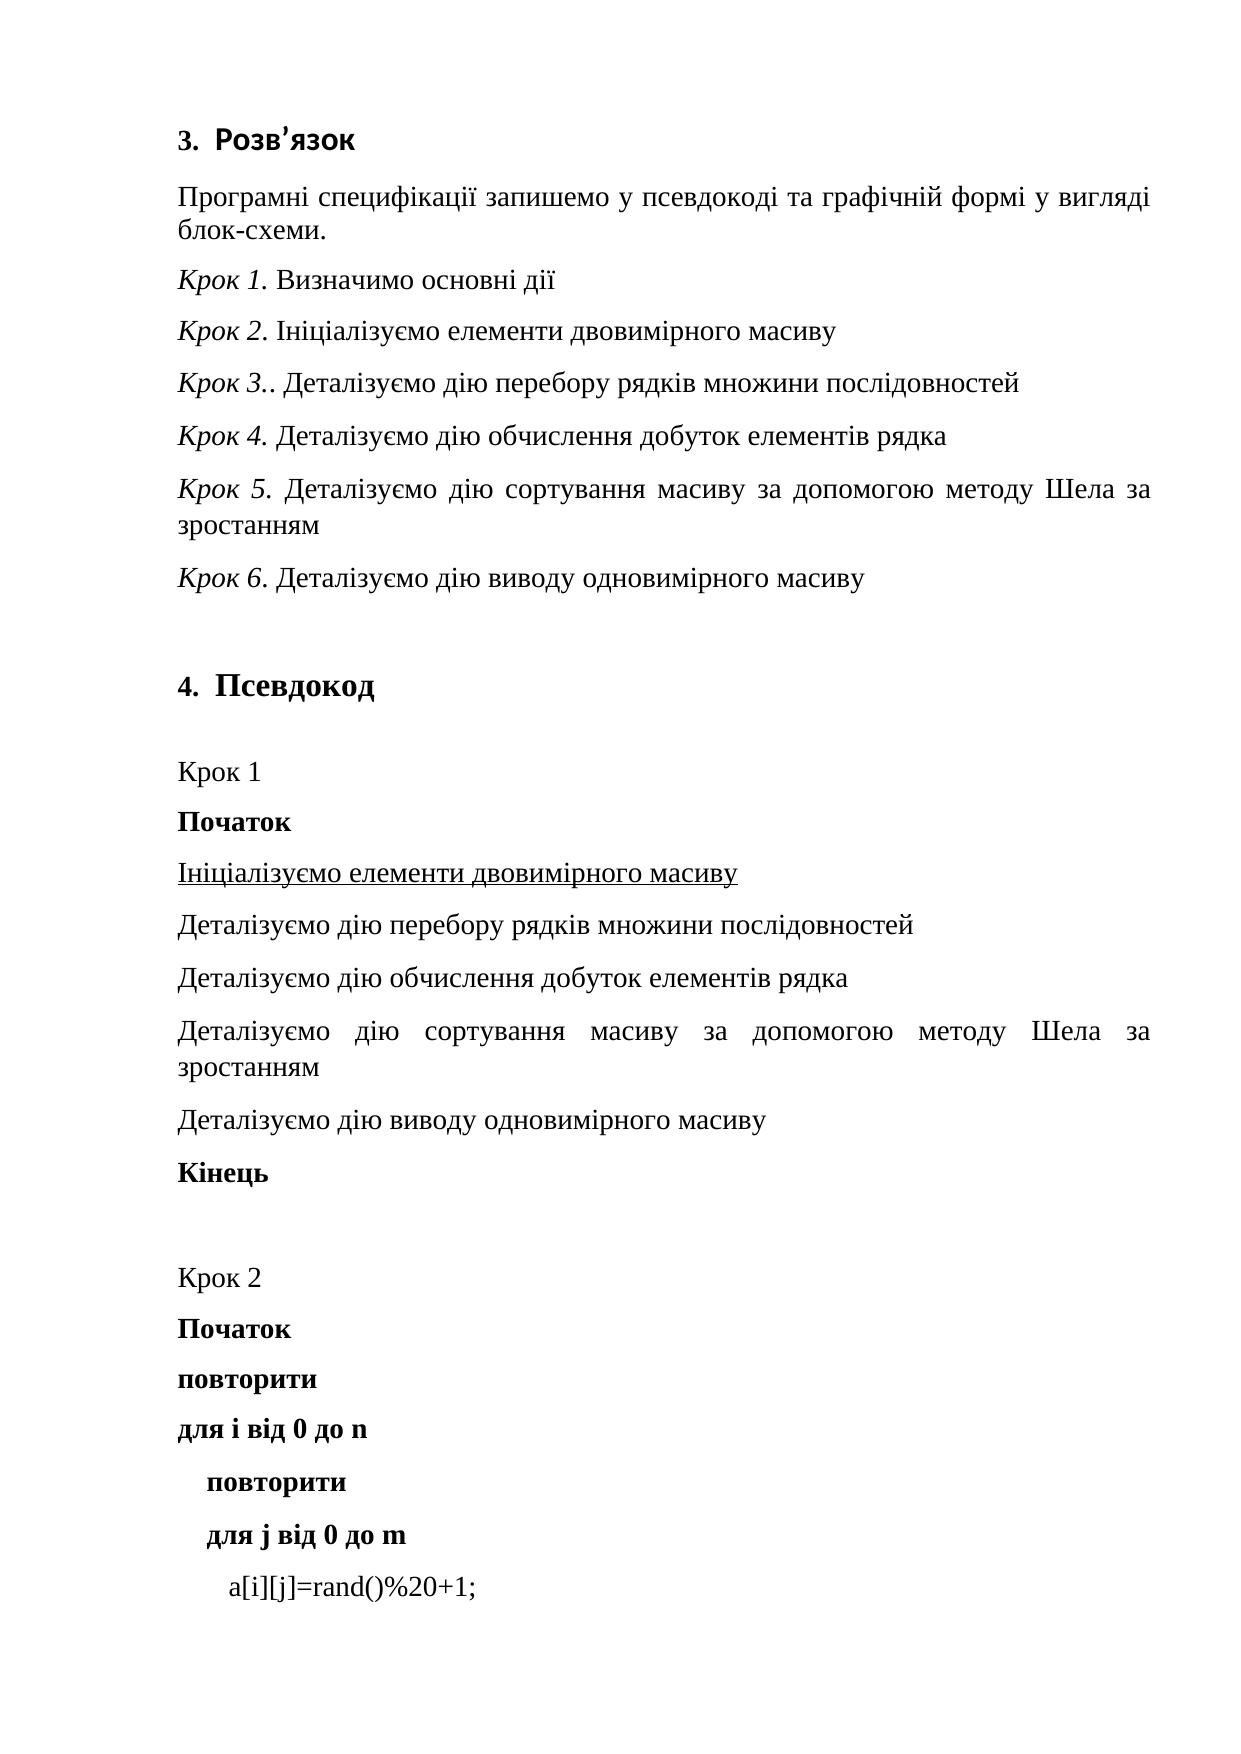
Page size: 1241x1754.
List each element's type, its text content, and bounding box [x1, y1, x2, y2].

text Деталізуємо дію сортування масиву за допомогою методу Шела за зростанням [177, 1013, 1152, 1083]
text Початок [177, 804, 1152, 838]
list Псевдокод [177, 666, 1152, 704]
text повторити [177, 1361, 1152, 1394]
text Початок [177, 1311, 1152, 1344]
text Програмні специфікації запишемо у псевдокоді та графічній формі у вигляді блок-схеми. [177, 179, 1152, 246]
text Крок 1 [177, 754, 1152, 788]
list Розв’язок [177, 118, 1152, 159]
text Ініціалізуємо елементи двовимірного масиву [177, 855, 1152, 888]
text Деталізуємо дію перебору рядків множини послідовностей [177, 907, 1152, 941]
text для і від 0 до n [177, 1411, 1152, 1445]
text Кінець [177, 1155, 1152, 1188]
text Крок 4. Деталізуємо дію обчислення добуток елементів рядка [177, 418, 1152, 452]
text Крок 5. Деталізуємо дію сортування масиву за допомогою методу Шела за зростанням [177, 471, 1152, 541]
text Деталізуємо дію виводу одновимірного масиву [177, 1102, 1152, 1136]
text Крок 2 [177, 1261, 1152, 1294]
text Крок 1. Визначимо основні дії [177, 262, 1152, 296]
text Крок 2. Ініціалізуємо елементи двовимірного масиву [177, 313, 1152, 346]
text повторити [177, 1464, 1152, 1497]
text Крок 6. Деталізуємо дію виводу одновимірного масиву [177, 560, 1152, 594]
text Крок 3.. Деталізуємо дію перебору рядків множини послідовностей [177, 366, 1152, 399]
text для j від 0 до m [177, 1517, 1152, 1550]
text Деталізуємо дію обчислення добуток елементів рядка [177, 960, 1152, 994]
text a[i][j]=rand()%20+1; [177, 1569, 1152, 1603]
